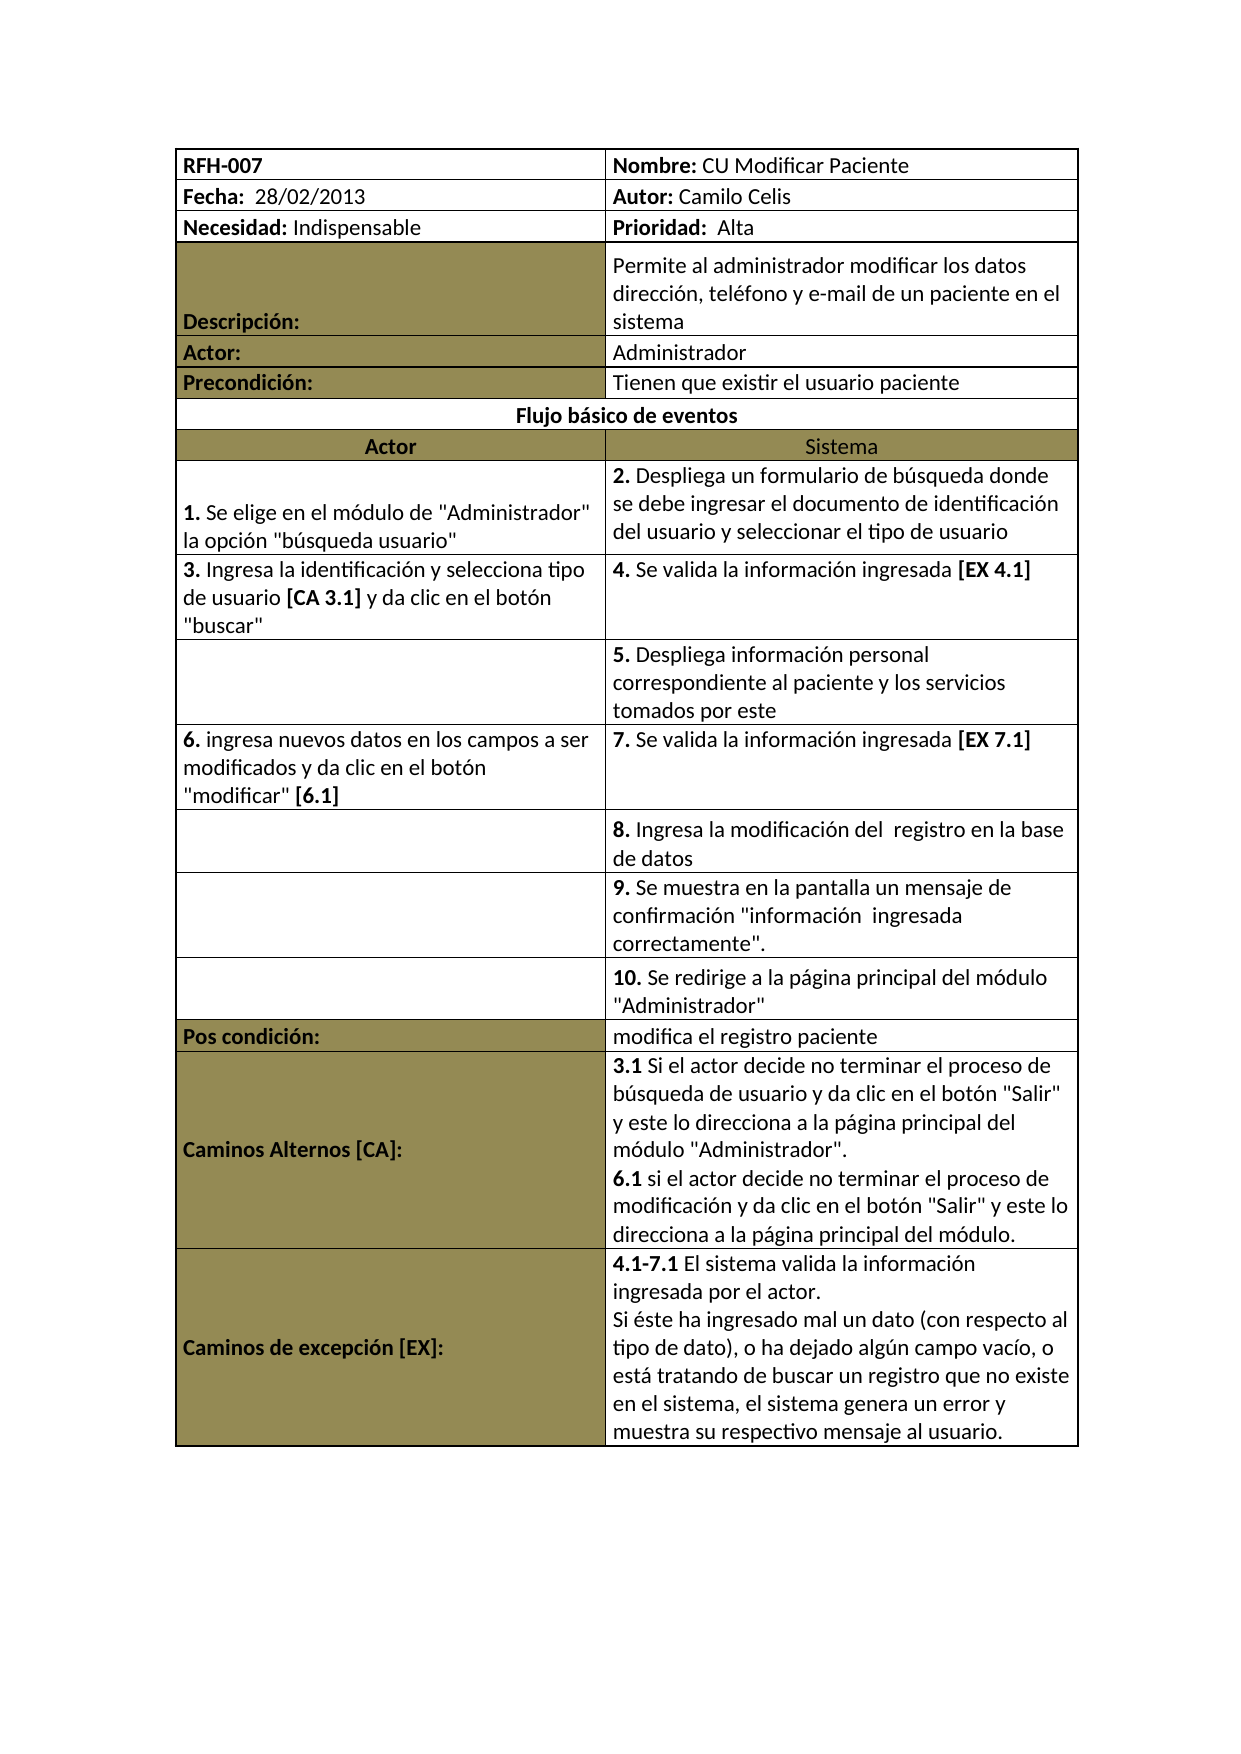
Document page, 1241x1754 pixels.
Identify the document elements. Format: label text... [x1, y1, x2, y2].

table_cell Tienen que existir el usuario paciente [606, 368, 1077, 398]
table_cell 6. ingresa nuevos datos en los campos a ser modificados y da clic en el botón "modificar" [6.1] [177, 725, 605, 809]
table_cell Administrador [606, 336, 1077, 366]
table_cell Actor: [177, 336, 605, 366]
table_cell Descripción: [177, 243, 605, 335]
table_cell modifica el registro paciente [606, 1020, 1077, 1051]
table_cell Prioridad: Alta [606, 211, 1077, 241]
table_cell Fecha: 28/02/2013 [177, 180, 605, 210]
table_cell Pos condición: [177, 1020, 605, 1051]
table_cell Actor [177, 430, 605, 460]
table_cell 7. Se valida la información ingresada [EX 7.1] [606, 725, 1077, 809]
table_cell [177, 810, 605, 872]
table_cell 2. Despliega un formulario de búsqueda donde se debe ingresar el documento de identificación del usuario y seleccionar el tipo de usuario [606, 461, 1077, 554]
table_cell 3. Ingresa la identificación y selecciona tipo de usuario [CA 3.1] y da clic en el botón "buscar" [177, 555, 605, 639]
table_cell 3.1 Si el actor decide no terminar el proceso de búsqueda de usuario y da clic en el botón "Salir" y este lo direcciona a la página principal del módulo "Administrador". 6.1 si el actor decide no terminar el proceso de modificación y da clic en el botón "Salir" y este lo direcciona a la página principal del módulo. [606, 1052, 1077, 1248]
table_cell 10. Se redirige a la página principal del módulo "Administrador" [606, 958, 1077, 1019]
table_cell 1. Se elige en el módulo de "Administrador" la opción "búsqueda usuario" [177, 461, 605, 554]
table_cell 4. Se valida la información ingresada [EX 4.1] [606, 555, 1077, 639]
table_cell Caminos de excepción [EX]: [177, 1249, 605, 1445]
table_cell Flujo básico de eventos [177, 399, 1077, 429]
table_cell 4.1-7.1 El sistema valida la información ingresada por el actor. Si éste ha ingresado mal un dato (con respecto al tipo de dato), o ha dejado algún campo vacío, o está tratando de buscar un registro que no existe en el sistema, el sistema genera un error y muestra su respectivo mensaje al usuario. [606, 1249, 1077, 1445]
table_cell Caminos Alternos [CA]: [177, 1052, 605, 1248]
table_cell 8. Ingresa la modificación del registro en la base de datos [606, 810, 1077, 872]
table_cell Autor: Camilo Celis [606, 180, 1077, 210]
table_cell Precondición: [177, 368, 605, 398]
table_cell [177, 873, 605, 957]
table_header RFH-007 [177, 150, 605, 179]
table_cell 5. Despliega información personal correspondiente al paciente y los servicios tomados por este [606, 640, 1077, 724]
table_cell [177, 958, 605, 1019]
table_header Nombre: CU Modificar Paciente [606, 150, 1077, 179]
table_cell [177, 640, 605, 724]
table_cell Necesidad: Indispensable [177, 211, 605, 241]
table_cell 9. Se muestra en la pantalla un mensaje de confirmación "información ingresada correctamente". [606, 873, 1077, 957]
table_cell Permite al administrador modificar los datos dirección, teléfono y e-mail de un paciente en el sistema [606, 243, 1077, 335]
table_cell Sistema [606, 430, 1077, 460]
